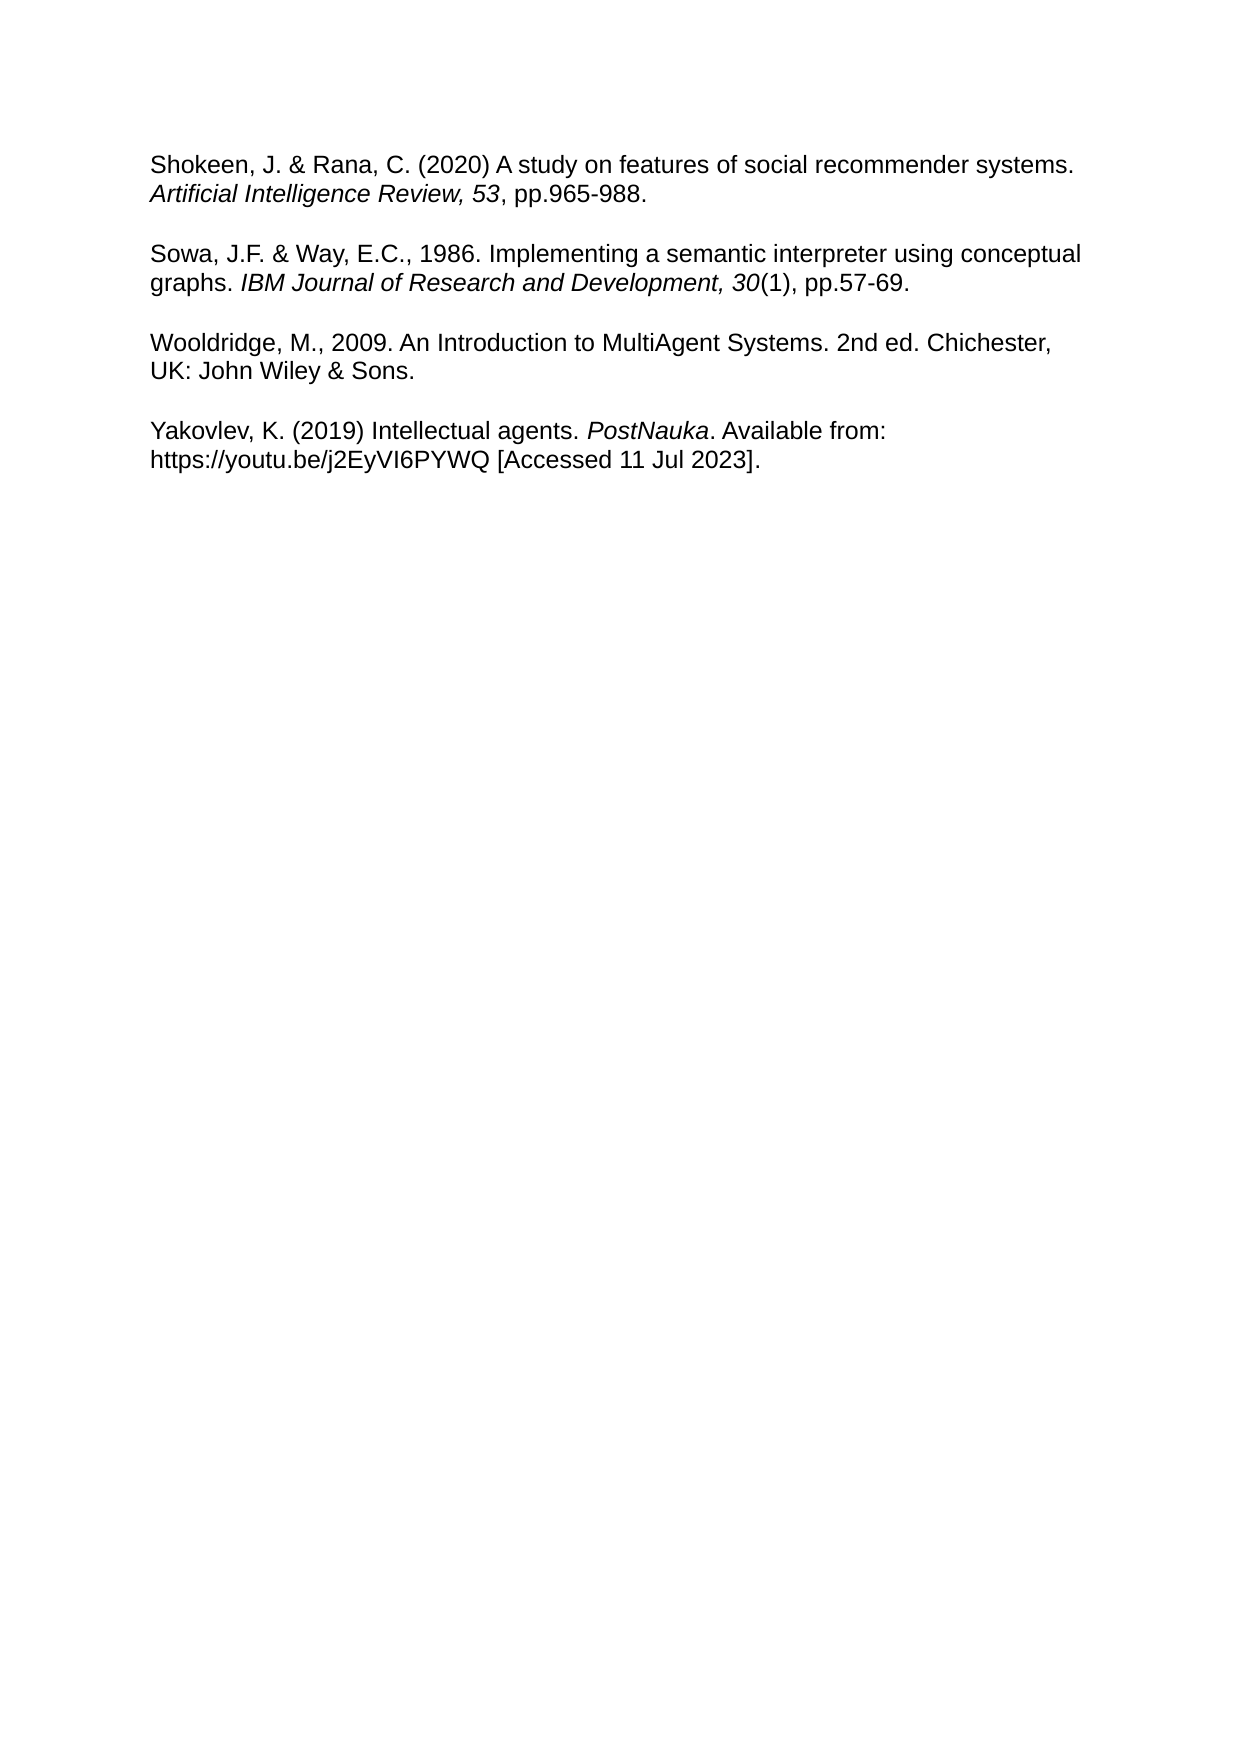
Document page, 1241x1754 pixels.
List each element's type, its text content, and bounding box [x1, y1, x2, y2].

text Yakovlev, K. (2019) Intellectual agents. PostNauka. Available from: https://youtu.be/j2EyVI6PYWQ [Accessed 11 Jul 2023]. [150, 416, 1090, 474]
text Sowa, J.F. & Way, E.C., 1986. Implementing a semantic interpreter using conceptual graphs. IBM Journal of Research and Development, 30(1), pp.57-69. [150, 239, 1090, 296]
text Shokeen, J. & Rana, C. (2020) A study on features of social recommender systems. Artificial Intelligence Review, 53, pp.965-988. [150, 150, 1090, 207]
text Wooldridge, M., 2009. An Introduction to MultiAgent Systems. 2nd ed. Chichester, UK: John Wiley & Sons. [150, 327, 1090, 385]
